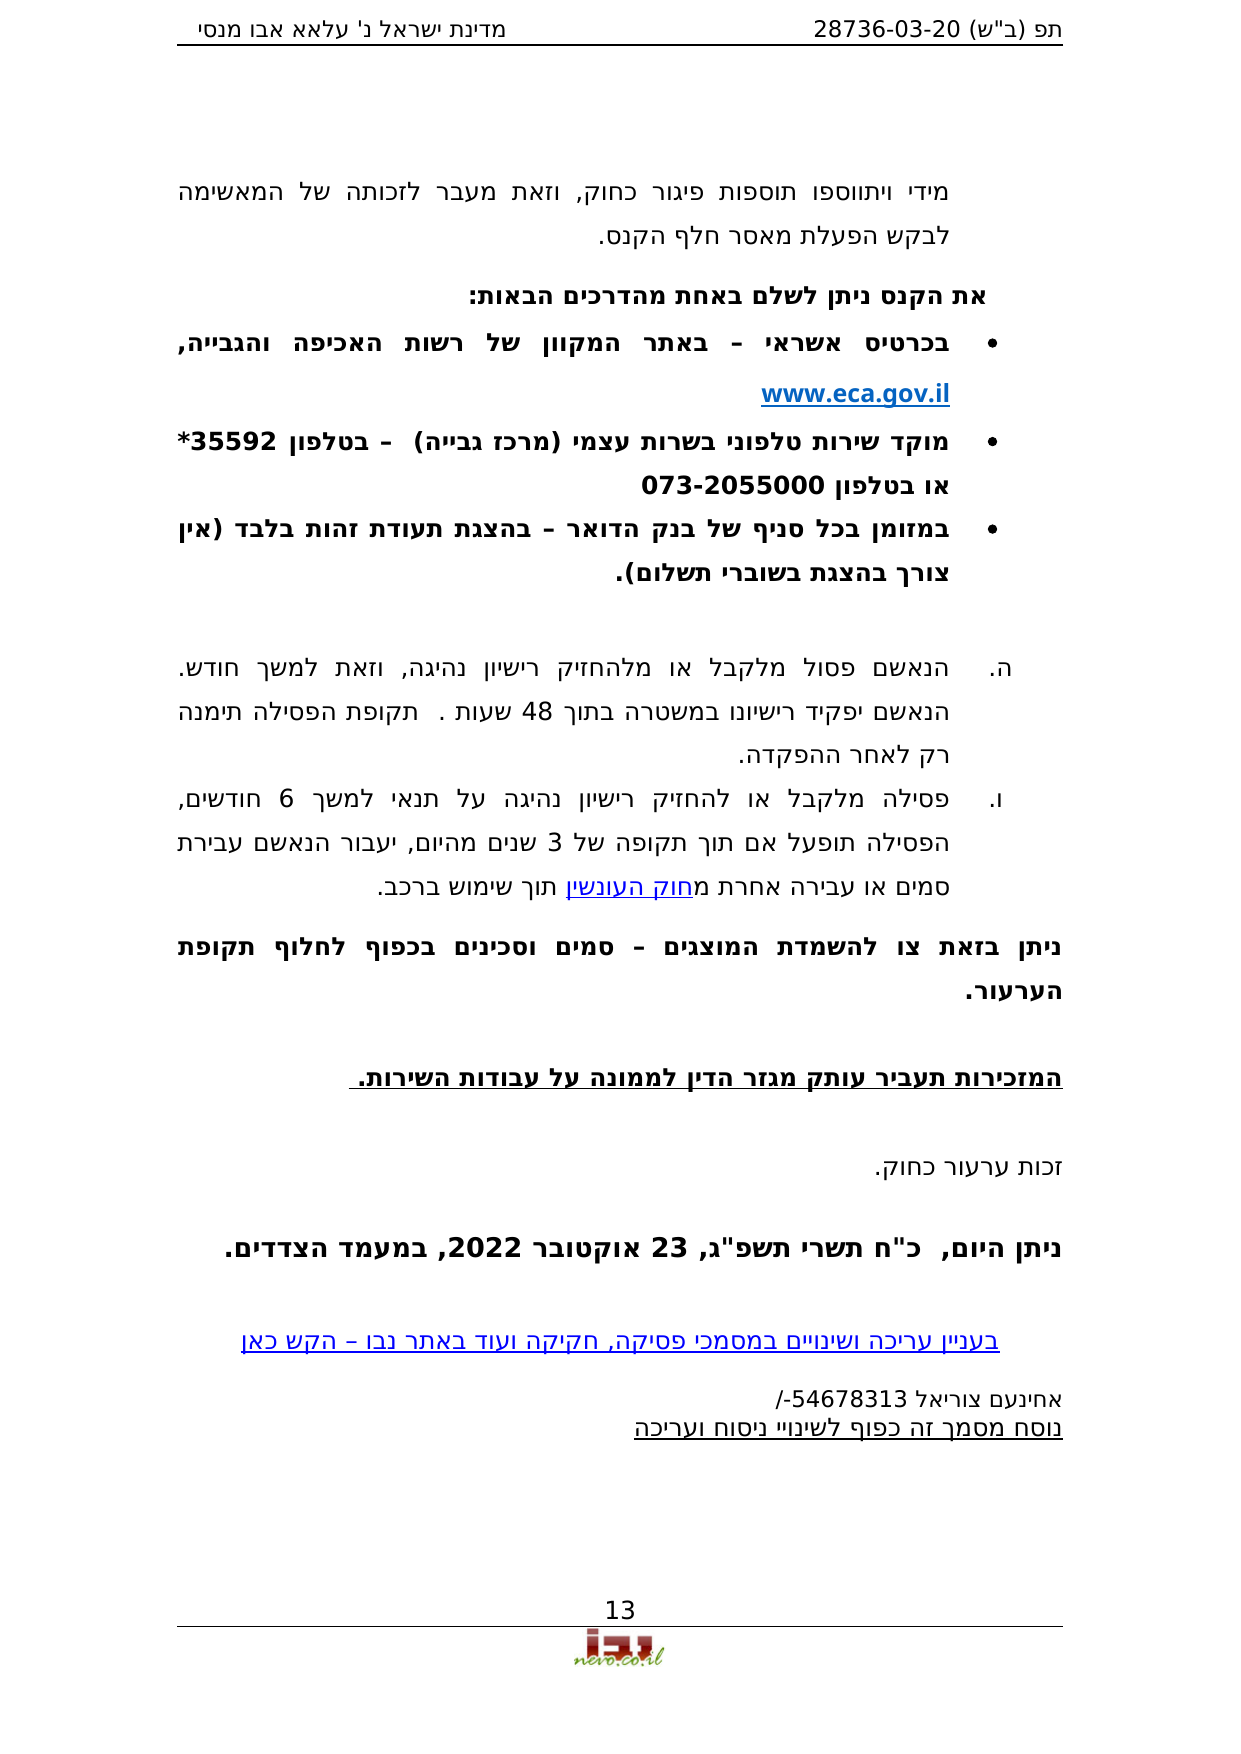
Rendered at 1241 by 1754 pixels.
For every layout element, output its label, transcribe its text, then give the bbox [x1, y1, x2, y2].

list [177, 177, 988, 250]
text אחינעם צוריאל 54678313-/ [177, 1387, 1063, 1413]
text ניתן בזאת צו להשמדת המוצגים – סמים וסכינים בכפוף לחלוף תקופת הערעור. [177, 932, 1063, 1005]
picture [574, 1628, 666, 1667]
list הנאשם פסול מלקבל או מלהחזיק רישיון נהיגה, וזאת למשך חודש. הנאשם יפקיד רישיונו במשטרה בתוך 48 שעות . תקופת הפסילה תימנה רק לאחר ההפקדה. [177, 653, 988, 770]
text בעניין עריכה ושינויים במסמכי פסיקה, חקיקה ועוד באתר נבו – הקש כאן [177, 1326, 1063, 1355]
list במזומן בכל סניף של בנק הדואר – בהצגת תעודת זהות בלבד (אין צורך בהצגת בשוברי תשלום). [177, 515, 988, 588]
text את הקנס ניתן לשלם באחת מהדרכים הבאות: [177, 281, 1063, 311]
text נוסח מסמך זה כפוף לשינויי ניסוח ועריכה [177, 1413, 1063, 1442]
text המזכירות תעביר עותק מגזר הדין לממונה על עבודות השירות. [177, 1063, 1063, 1092]
list פסילה מלקבל או להחזיק רישיון נהיגה על תנאי למשך 6 חודשים, הפסילה תופעל אם תוך תקופה של 3 שנים מהיום, יעבור הנאשם עבירת סמים או עבירה אחרת מחוק העונשין תוך שימוש ברכב. [177, 784, 988, 901]
text ניתן היום, כ"ח תשרי תשפ"ג, 23 אוקטובר 2022, במעמד הצדדים. [177, 1232, 1063, 1264]
list בכרטיס אשראי – באתר המקוון של רשות האכיפה והגבייה, www.eca.gov.il [177, 325, 988, 410]
text זכות ערעור כחוק. [177, 1152, 1063, 1182]
list מוקד שירות טלפוני בשרות עצמי (מרכז גבייה) – בטלפון 35592* או בטלפון 073-2055000 [177, 427, 988, 500]
